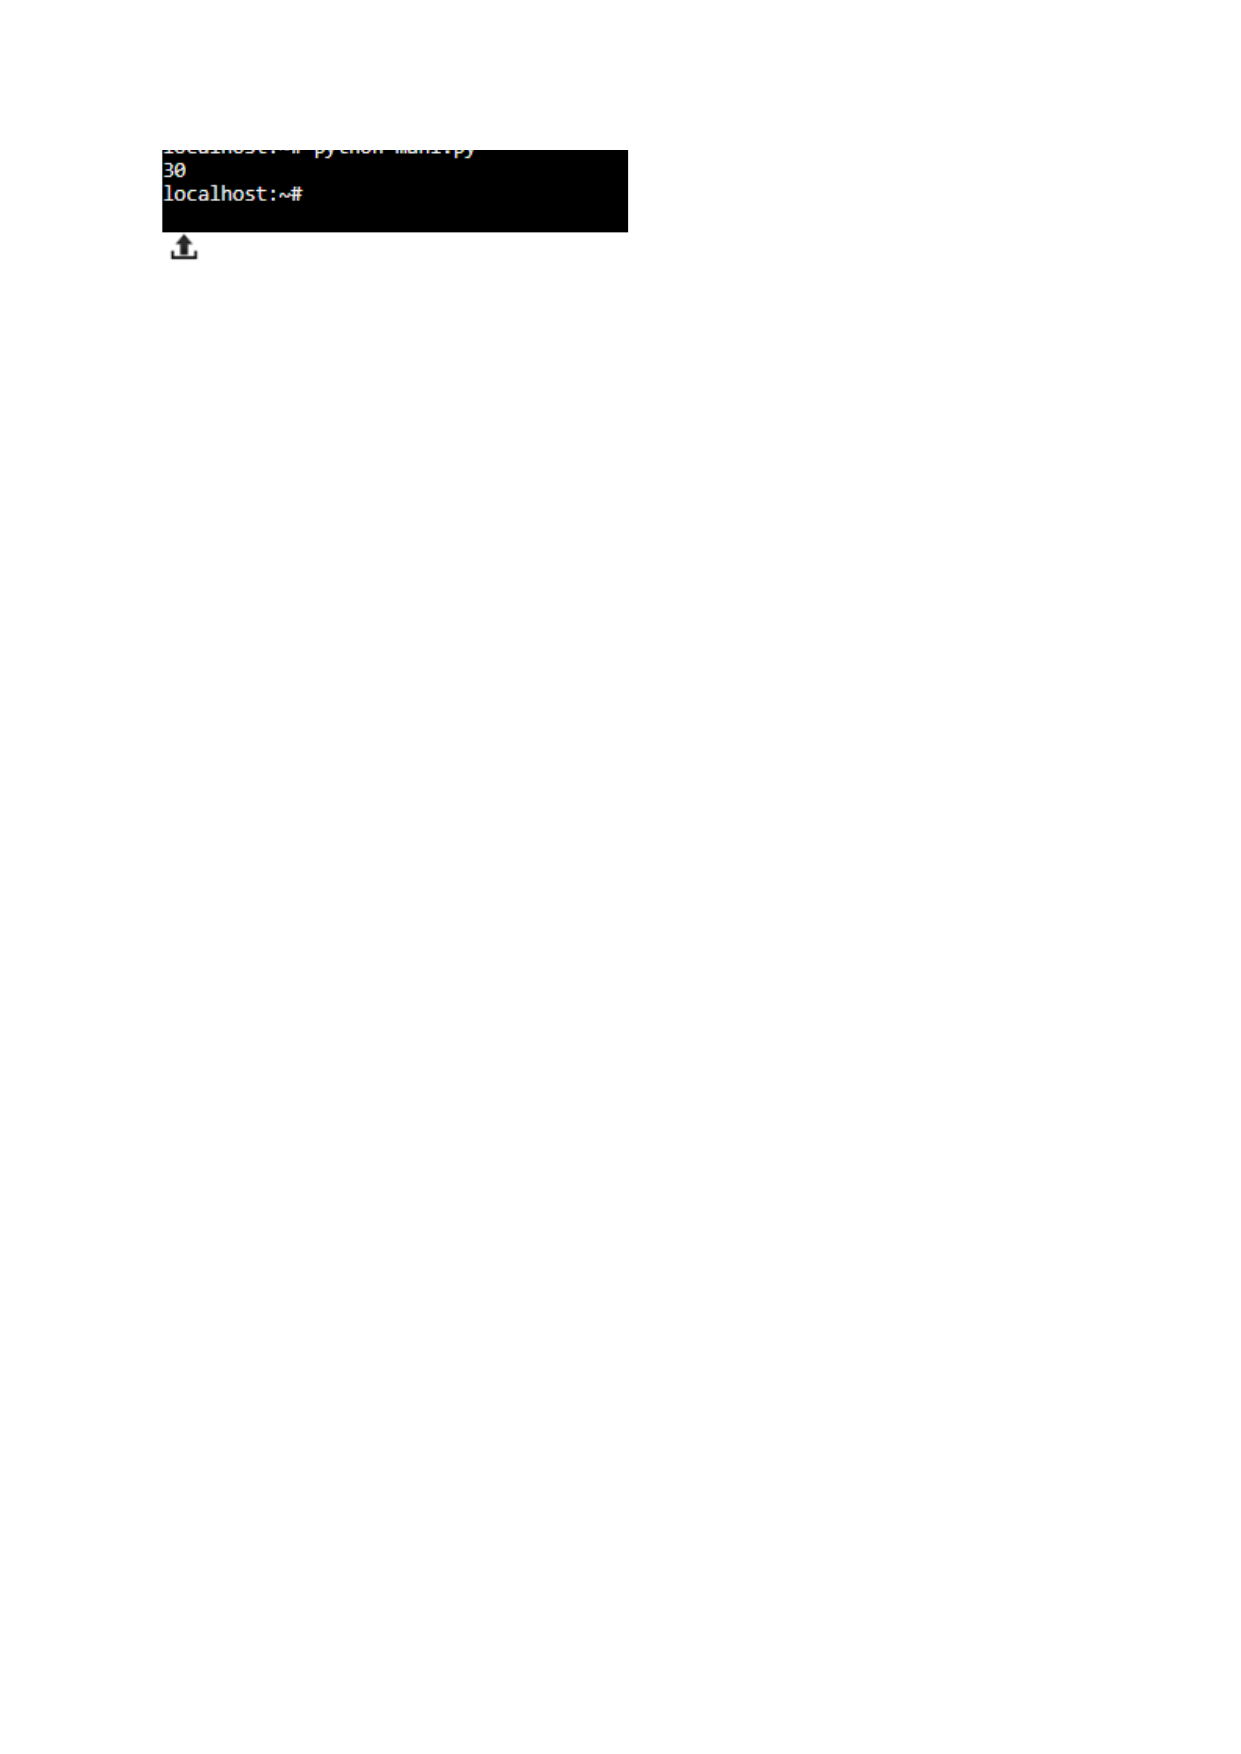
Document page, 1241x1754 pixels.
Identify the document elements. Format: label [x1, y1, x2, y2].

picture [150, 150, 629, 272]
